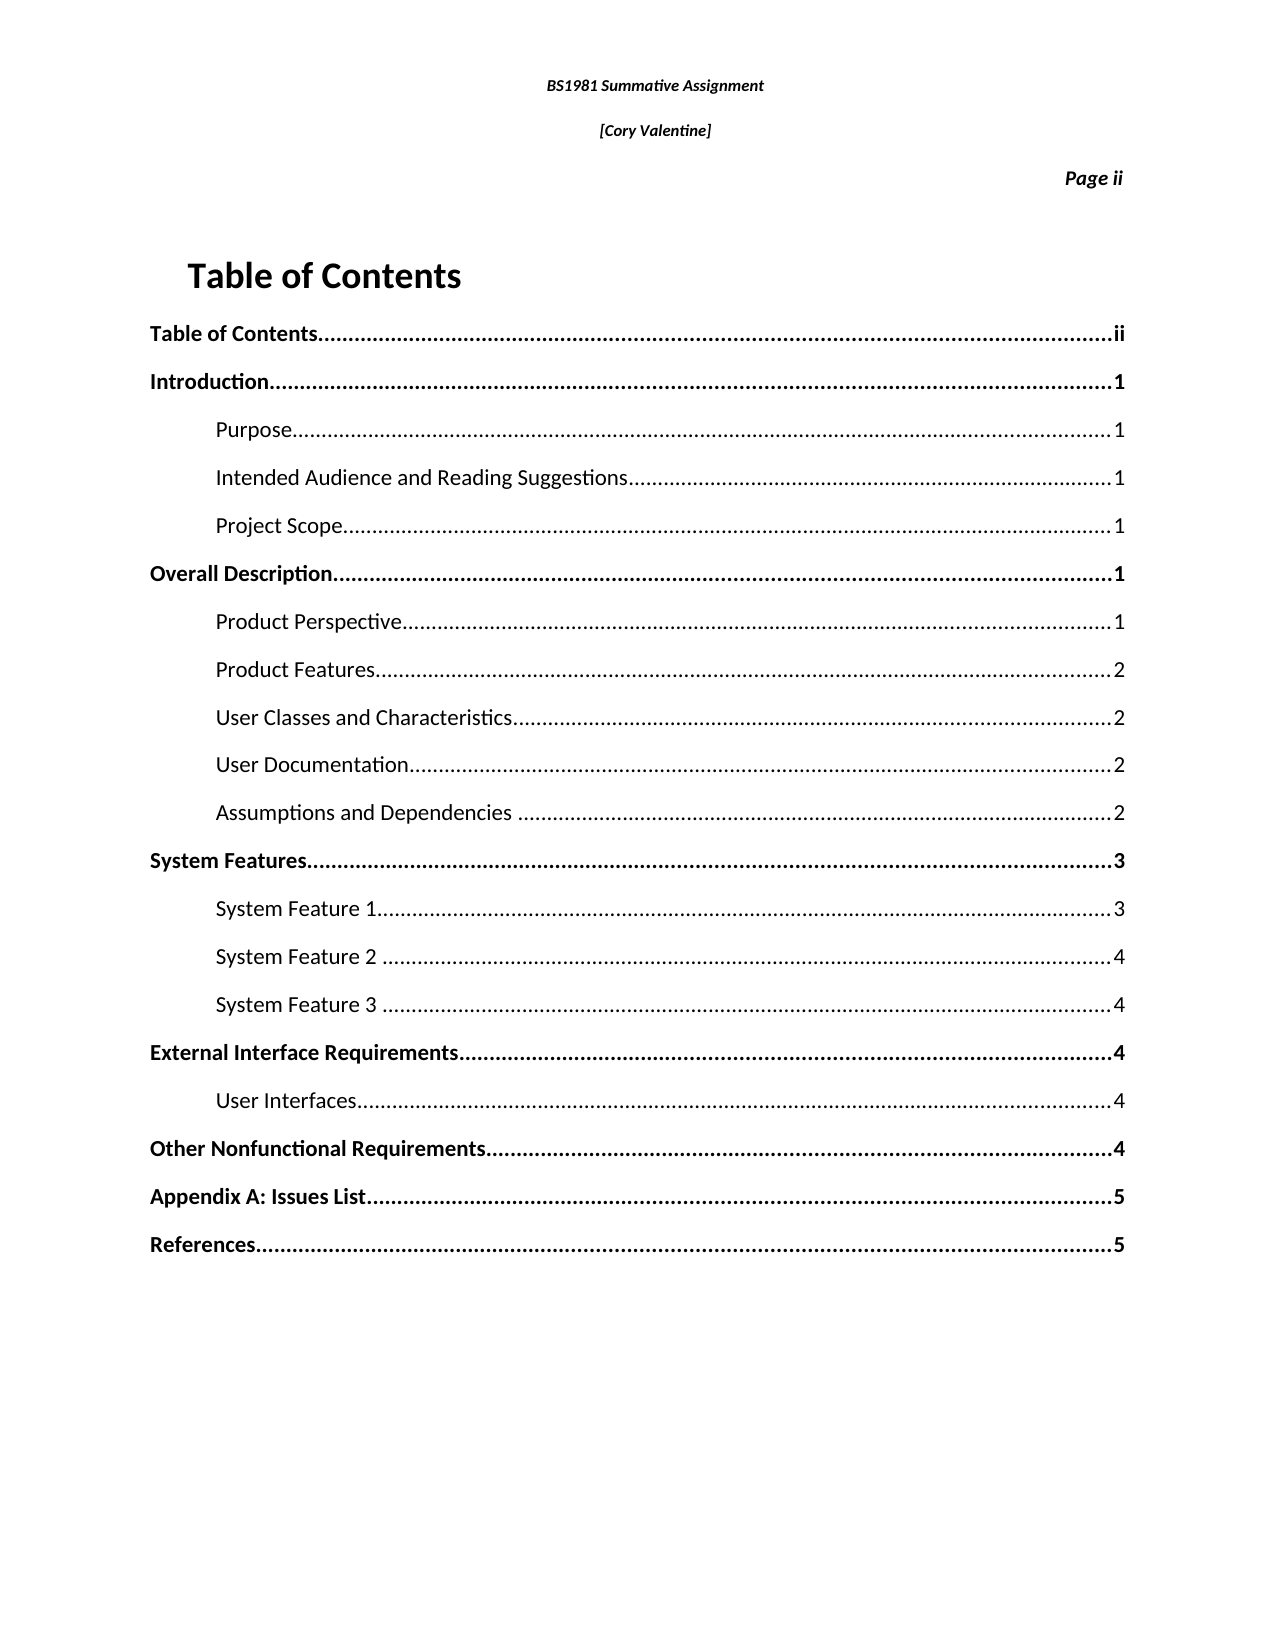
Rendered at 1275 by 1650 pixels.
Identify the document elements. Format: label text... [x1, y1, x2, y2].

text Overall Description 1 [150, 563, 1125, 586]
text User Documentation 2 [178, 754, 1125, 777]
text Other Nonfunctional Requirements 4 [150, 1138, 1125, 1161]
text System Feature 2 4 [178, 946, 1125, 969]
text External Interface Requirements 4 [150, 1042, 1125, 1065]
text Assumptions and Dependencies 2 [178, 802, 1125, 825]
text System Features 3 [150, 850, 1125, 873]
text Purpose 1 [178, 419, 1125, 442]
text Project Scope 1 [178, 515, 1125, 538]
text System Feature 1 3 [178, 898, 1125, 921]
text Introduction 1 [150, 371, 1125, 394]
text References 5 [150, 1234, 1125, 1257]
text User Classes and Characteristics 2 [178, 707, 1125, 729]
text Appendix A: Issues List 5 [150, 1186, 1125, 1209]
text Table of Contents [150, 252, 1125, 298]
text System Feature 3 4 [178, 994, 1125, 1017]
text User Interfaces 4 [178, 1090, 1125, 1113]
text Intended Audience and Reading Suggestions 1 [178, 467, 1125, 490]
text Table of Contents ii [150, 323, 1125, 346]
text Product Perspective 1 [178, 611, 1125, 634]
text Product Features 2 [178, 659, 1125, 682]
